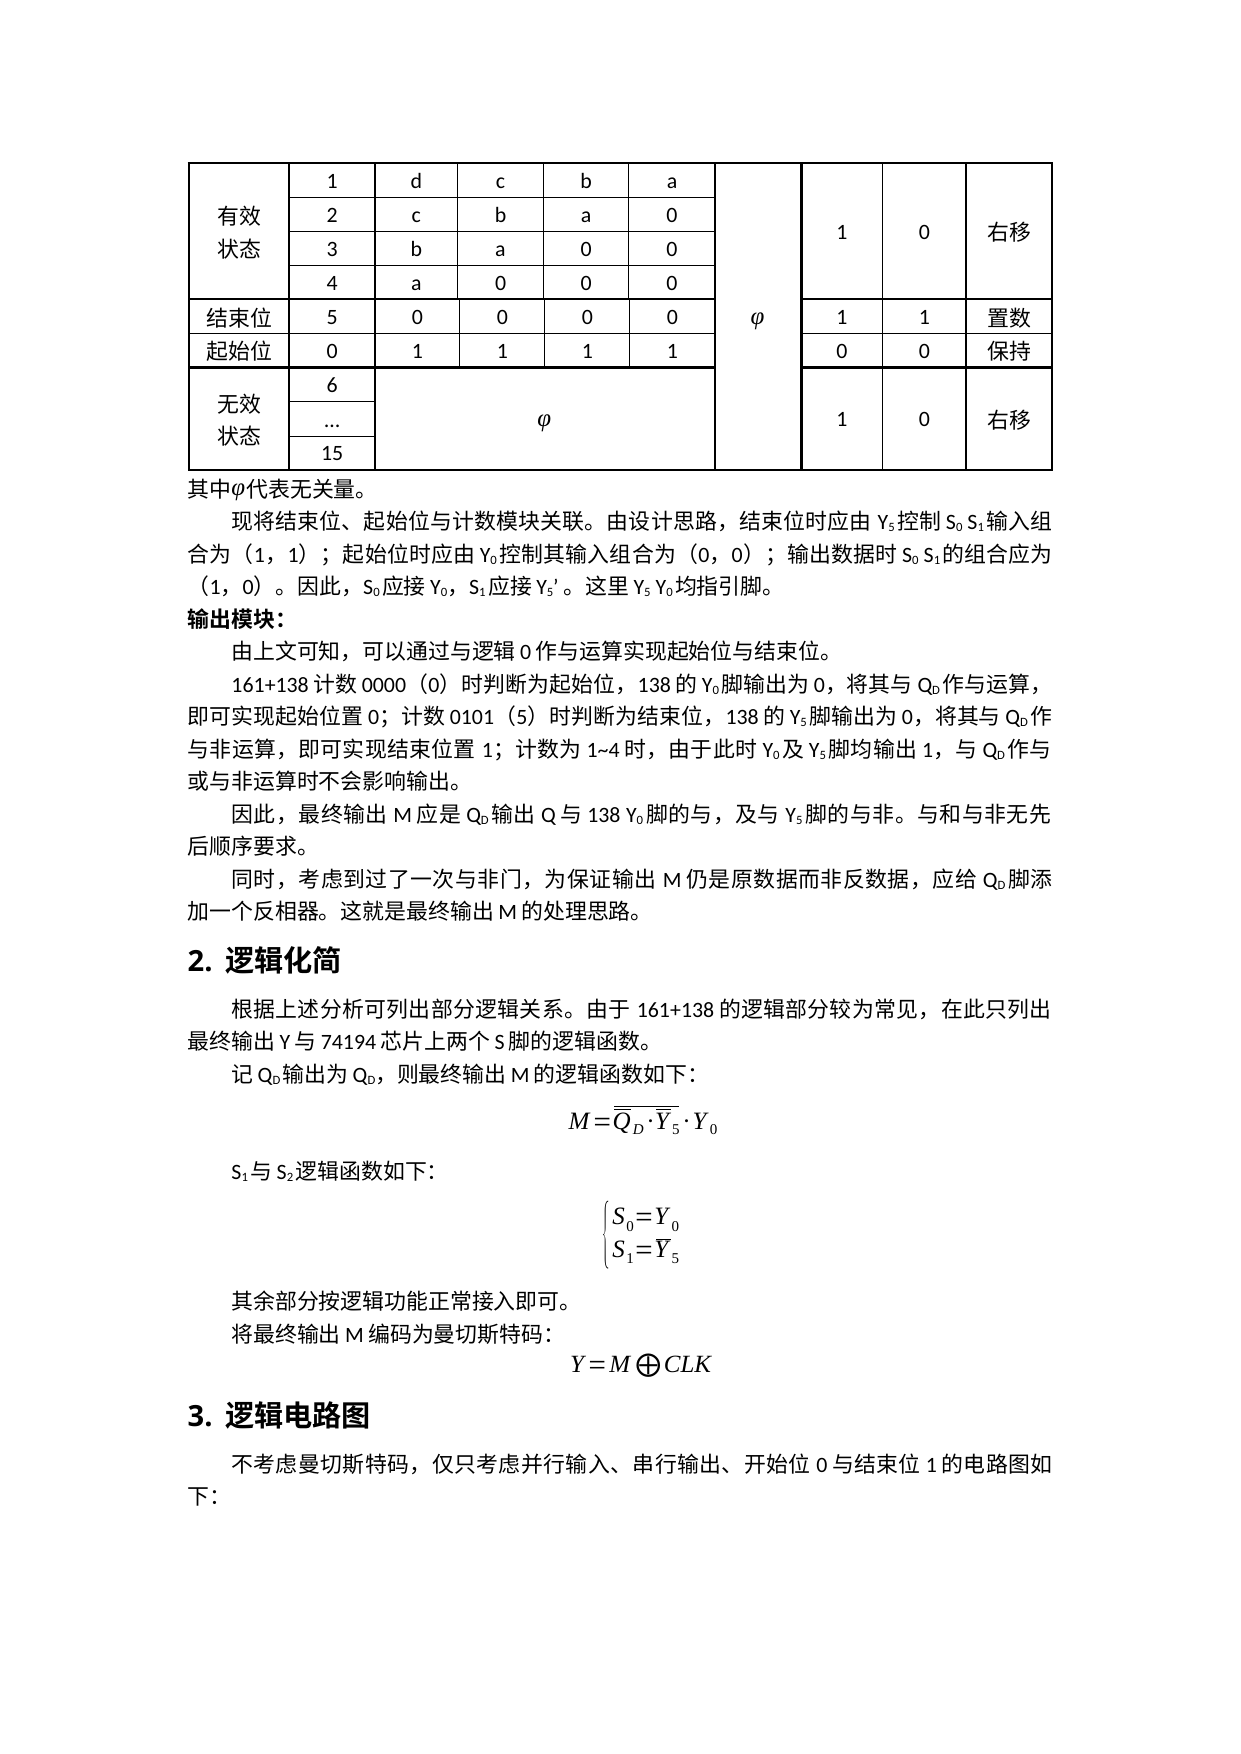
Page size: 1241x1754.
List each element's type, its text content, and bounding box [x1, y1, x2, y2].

table_cell [716, 164, 800, 469]
table_cell 0 [883, 164, 965, 298]
table_cell a [629, 164, 714, 197]
table_cell 1 [803, 300, 882, 333]
text 记QD输出为QD，则最终输出M的逻辑函数如下： [187, 1056, 1053, 1089]
table_cell 0 [629, 232, 714, 265]
text 不考虑曼切斯特码，仅只考虑并行输入、串行输出、开始位0与结束位1的电路图如下： [187, 1446, 1053, 1511]
table_cell 0 [803, 334, 882, 366]
table_cell 0 [544, 232, 628, 265]
table_cell 0 [458, 266, 543, 298]
table_cell b [458, 198, 543, 231]
text 其中代表无关量。 [187, 471, 1053, 504]
table_cell 0 [883, 334, 965, 366]
text 现将结束位、起始位与计数模块关联。由设计思路，结束位时应由Y5控制S0 S1输入组合为（1，1）；起始位时应由Y0控制其输入组合为（0，0）；输出数据时S0 S1的组合应为（1，0）。因此，S0应接Y0，S1应接Y5’ 。这里Y5 Y0均指引脚。 [187, 504, 1053, 601]
list 逻辑化简 [187, 926, 1053, 991]
table_cell 右移 [967, 164, 1051, 298]
table_cell 有效 状态 [190, 164, 288, 298]
table_cell 1 [545, 334, 629, 366]
text 因此，最终输出M应是QD输出Q与138 Y0脚的与，及与Y5脚的与非。与和与非无先后顺序要求。 [187, 796, 1053, 861]
table_cell c [376, 198, 457, 231]
table_cell 0 [629, 198, 714, 231]
table_cell a [544, 198, 628, 231]
table_cell 6 [290, 369, 374, 401]
table_cell 0 [544, 266, 628, 298]
table_cell 置数 [967, 300, 1051, 333]
table_cell 结束位 [190, 300, 288, 333]
table_cell 1 [803, 164, 882, 298]
text 161+138计数0000（0）时判断为起始位，138的Y0脚输出为0，将其与QD作与运算，即可实现起始位置0；计数0101（5）时判断为结束位，138的Y5脚输出为0，将其与QD作与非运算，即可实现结束位置1；计数为1~4时，由于此时Y0及Y5脚均输出1，与QD作与或与非运算时不会影响输出。 [187, 666, 1053, 796]
table_cell 0 [460, 300, 544, 333]
text S1与S2逻辑函数如下： [187, 1154, 1053, 1186]
table_cell 1 [376, 334, 459, 366]
table_cell 15 [290, 437, 374, 469]
table_cell 3 [290, 232, 374, 265]
table_cell c [458, 164, 543, 197]
text 将最终输出M编码为曼切斯特码： [187, 1316, 1053, 1349]
table_cell d [376, 164, 457, 197]
table_cell 1 [803, 369, 882, 469]
table_cell 1 [460, 334, 544, 366]
table_cell 无效 状态 [190, 369, 288, 469]
table_cell 0 [883, 369, 965, 469]
table_cell 5 [290, 300, 374, 333]
table_cell a [376, 266, 457, 298]
table_cell b [376, 232, 457, 265]
table_cell 0 [290, 334, 374, 366]
table_cell [376, 369, 714, 469]
table_cell b [544, 164, 628, 197]
table_cell … [290, 402, 374, 436]
table_cell 1 [883, 300, 965, 333]
table_cell 0 [630, 300, 714, 333]
table_cell 右移 [967, 369, 1051, 469]
text 由上文可知，可以通过与逻辑0作与运算实现起始位与结束位。 [187, 634, 1053, 666]
list 逻辑电路图 [187, 1381, 1053, 1446]
text 其余部分按逻辑功能正常接入即可。 [187, 1284, 1053, 1316]
text 根据上述分析可列出部分逻辑关系。由于161+138的逻辑部分较为常见，在此只列出最终输出Y与74194芯片上两个S脚的逻辑函数。 [187, 991, 1053, 1056]
table_cell 0 [629, 266, 714, 298]
table_cell 起始位 [190, 334, 288, 366]
table_cell 0 [376, 300, 459, 333]
text 输出模块： [187, 601, 1053, 634]
table_cell 4 [290, 266, 374, 298]
table_cell 1 [290, 164, 374, 197]
text 同时，考虑到过了一次与非门，为保证输出M仍是原数据而非反数据，应给QD脚添加一个反相器。这就是最终输出M的处理思路。 [187, 861, 1053, 926]
table_cell 1 [630, 334, 714, 366]
table_cell a [458, 232, 543, 265]
table_cell 保持 [967, 334, 1051, 366]
table_cell 2 [290, 198, 374, 231]
table_cell 0 [545, 300, 629, 333]
